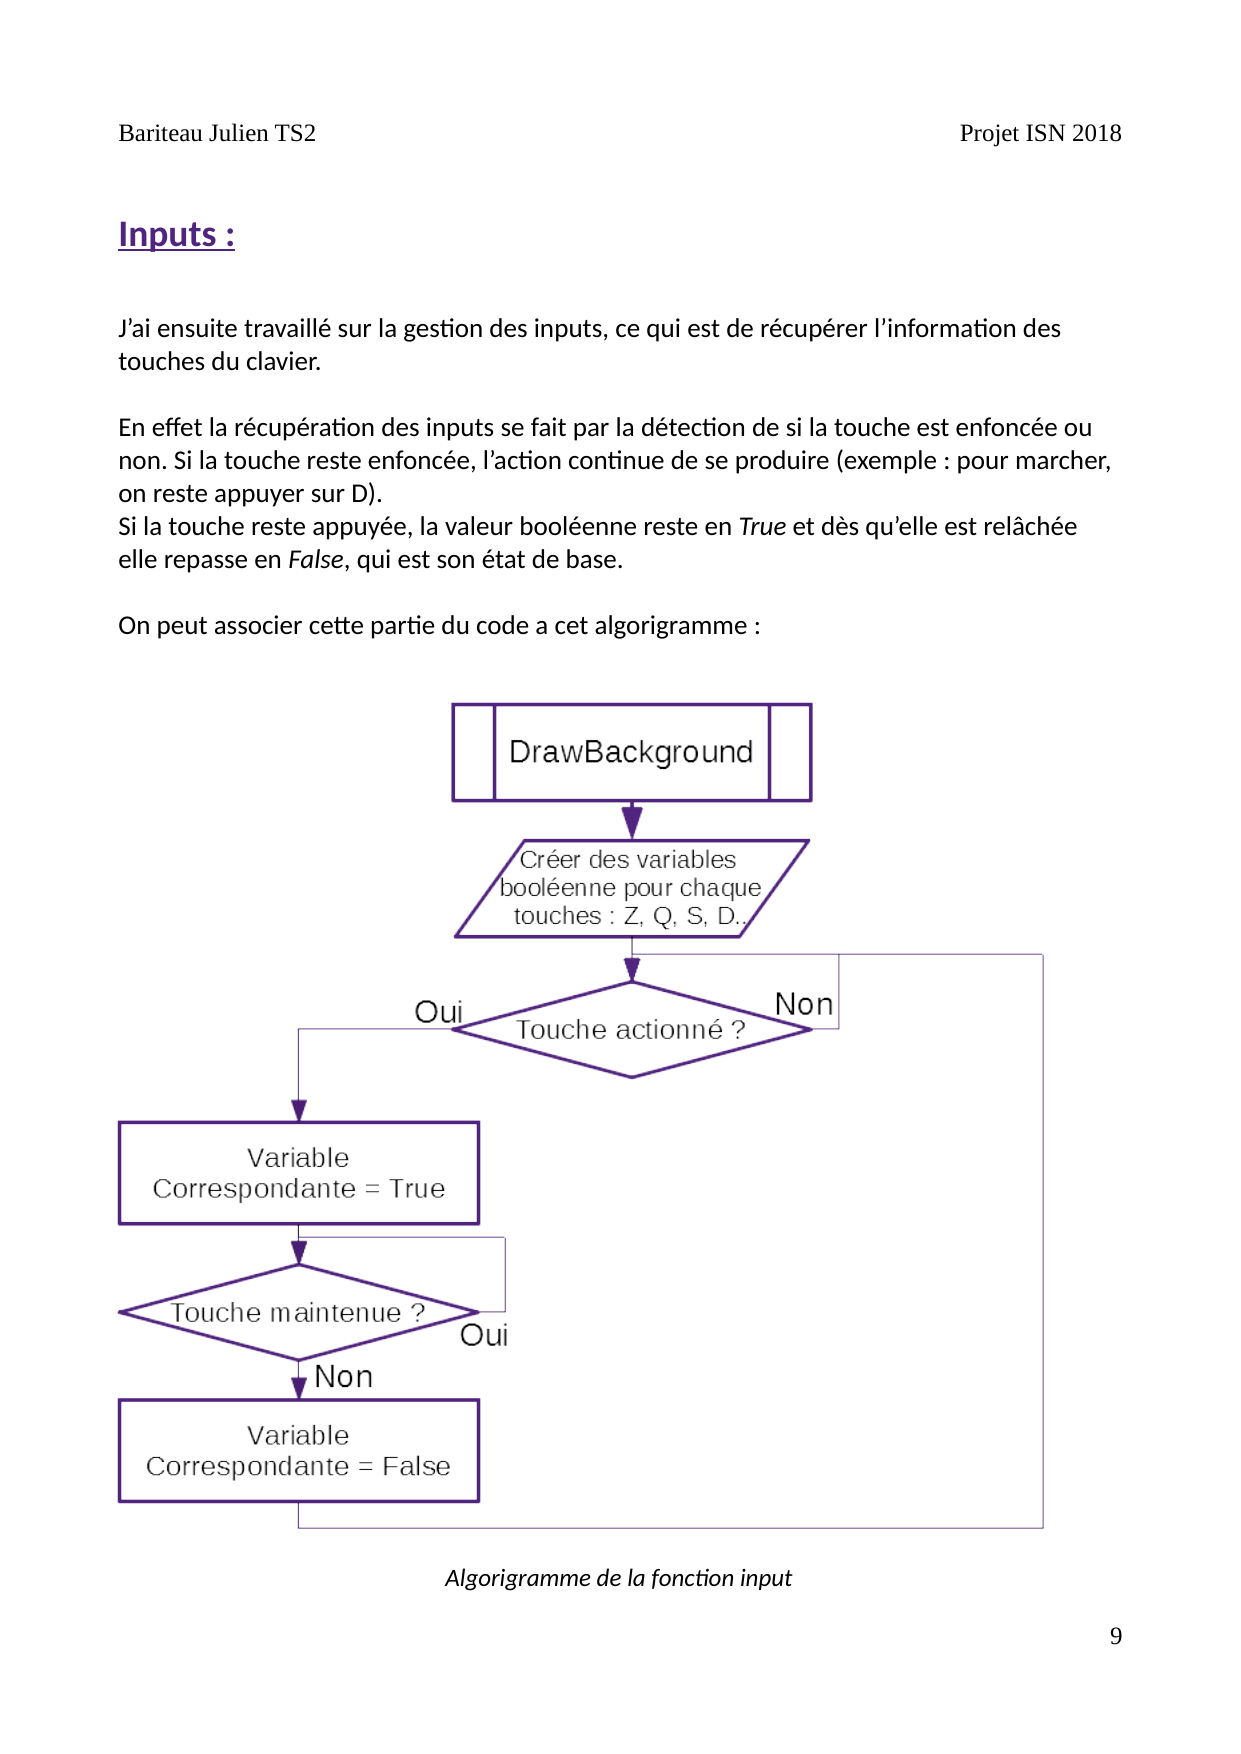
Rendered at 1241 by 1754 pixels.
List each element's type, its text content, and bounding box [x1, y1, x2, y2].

text Inputs : [118, 209, 1122, 255]
picture [99, 685, 1104, 1533]
text On peut associer cette partie du code a cet algorigramme : [118, 608, 1122, 641]
text Algorigramme de la fonction input [118, 1562, 1122, 1592]
text Si la touche reste appuyée, la valeur booléenne reste en True et dès qu’elle est relâchée elle repasse en False, qui est son état de base. [118, 509, 1122, 575]
text J’ai ensuite travaillé sur la gestion des inputs, ce qui est de récupérer l’information des touches du clavier. [118, 311, 1122, 377]
text En effet la récupération des inputs se fait par la détection de si la touche est enfoncée ou non. Si la touche reste enfoncée, l’action continue de se produire (exemple : pour marcher, on reste appuyer sur D). [118, 410, 1122, 509]
